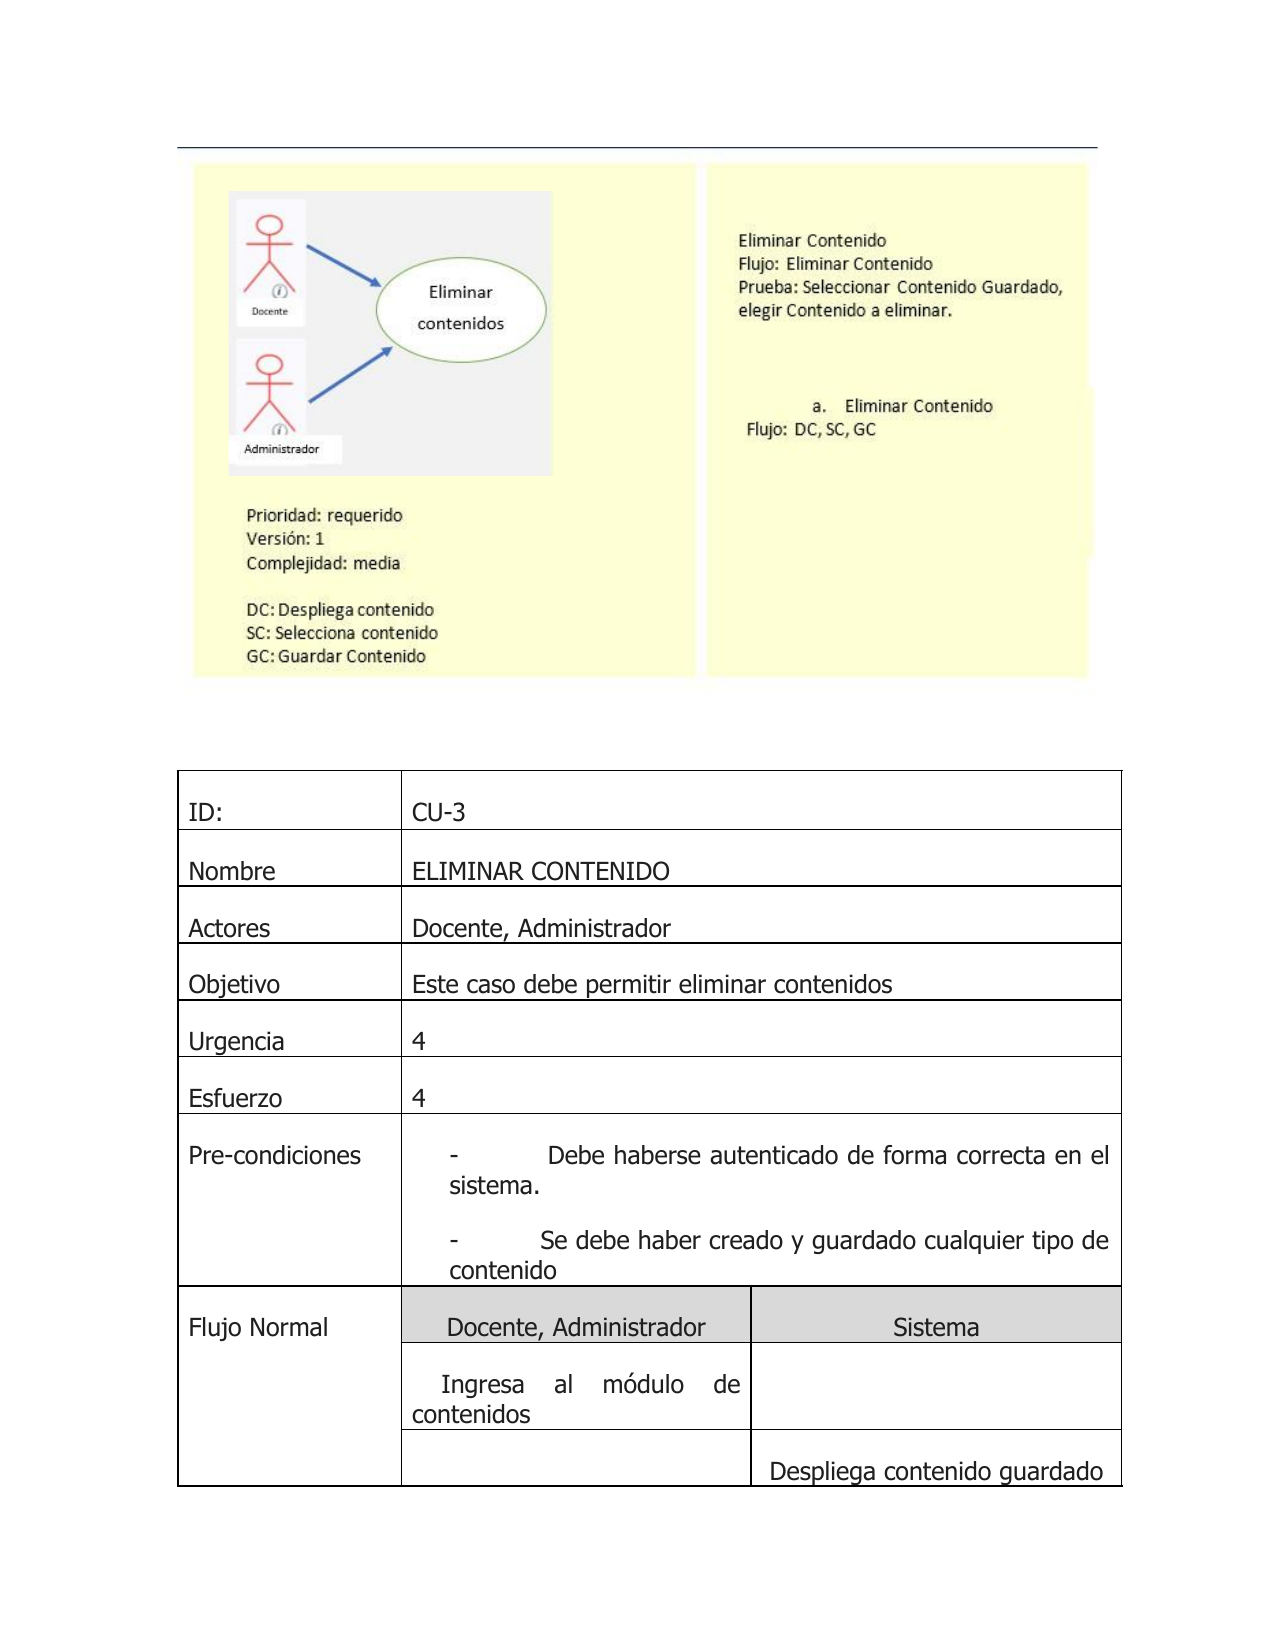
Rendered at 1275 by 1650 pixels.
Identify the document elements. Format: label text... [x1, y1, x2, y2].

table_cell Docente, Administrador [402, 1287, 750, 1342]
table_cell Despliega contenido guardado [752, 1430, 1121, 1485]
table_cell 4 [402, 1057, 1121, 1112]
table_cell Pre-condiciones [179, 1114, 401, 1285]
table_cell Actores [179, 887, 401, 942]
table_cell Esfuerzo [179, 1057, 401, 1112]
table_cell Docente, Administrador [402, 887, 1121, 942]
table_cell - Debe haberse autenticado de forma correcta en el sistema. - Se debe haber creado y guardado cualquier tipo de contenido [402, 1114, 1121, 1285]
table_cell 4 [402, 1001, 1121, 1056]
table_header CU-3 [402, 771, 1121, 829]
table_cell Este caso debe permitir eliminar contenidos [402, 944, 1121, 999]
table_cell Urgencia [179, 1001, 401, 1056]
table_cell Sistema [752, 1287, 1121, 1342]
table_cell [402, 1430, 750, 1485]
table_cell [752, 1343, 1121, 1429]
table_cell Flujo Normal [179, 1287, 401, 1485]
table_cell Ingresa al módulo de contenidos [402, 1343, 750, 1429]
table_header ID: [179, 771, 401, 829]
table_cell ELIMINAR CONTENIDO [402, 830, 1121, 885]
table_cell Objetivo [179, 944, 401, 999]
picture [177, 147, 1098, 698]
table_cell Nombre [179, 830, 401, 885]
